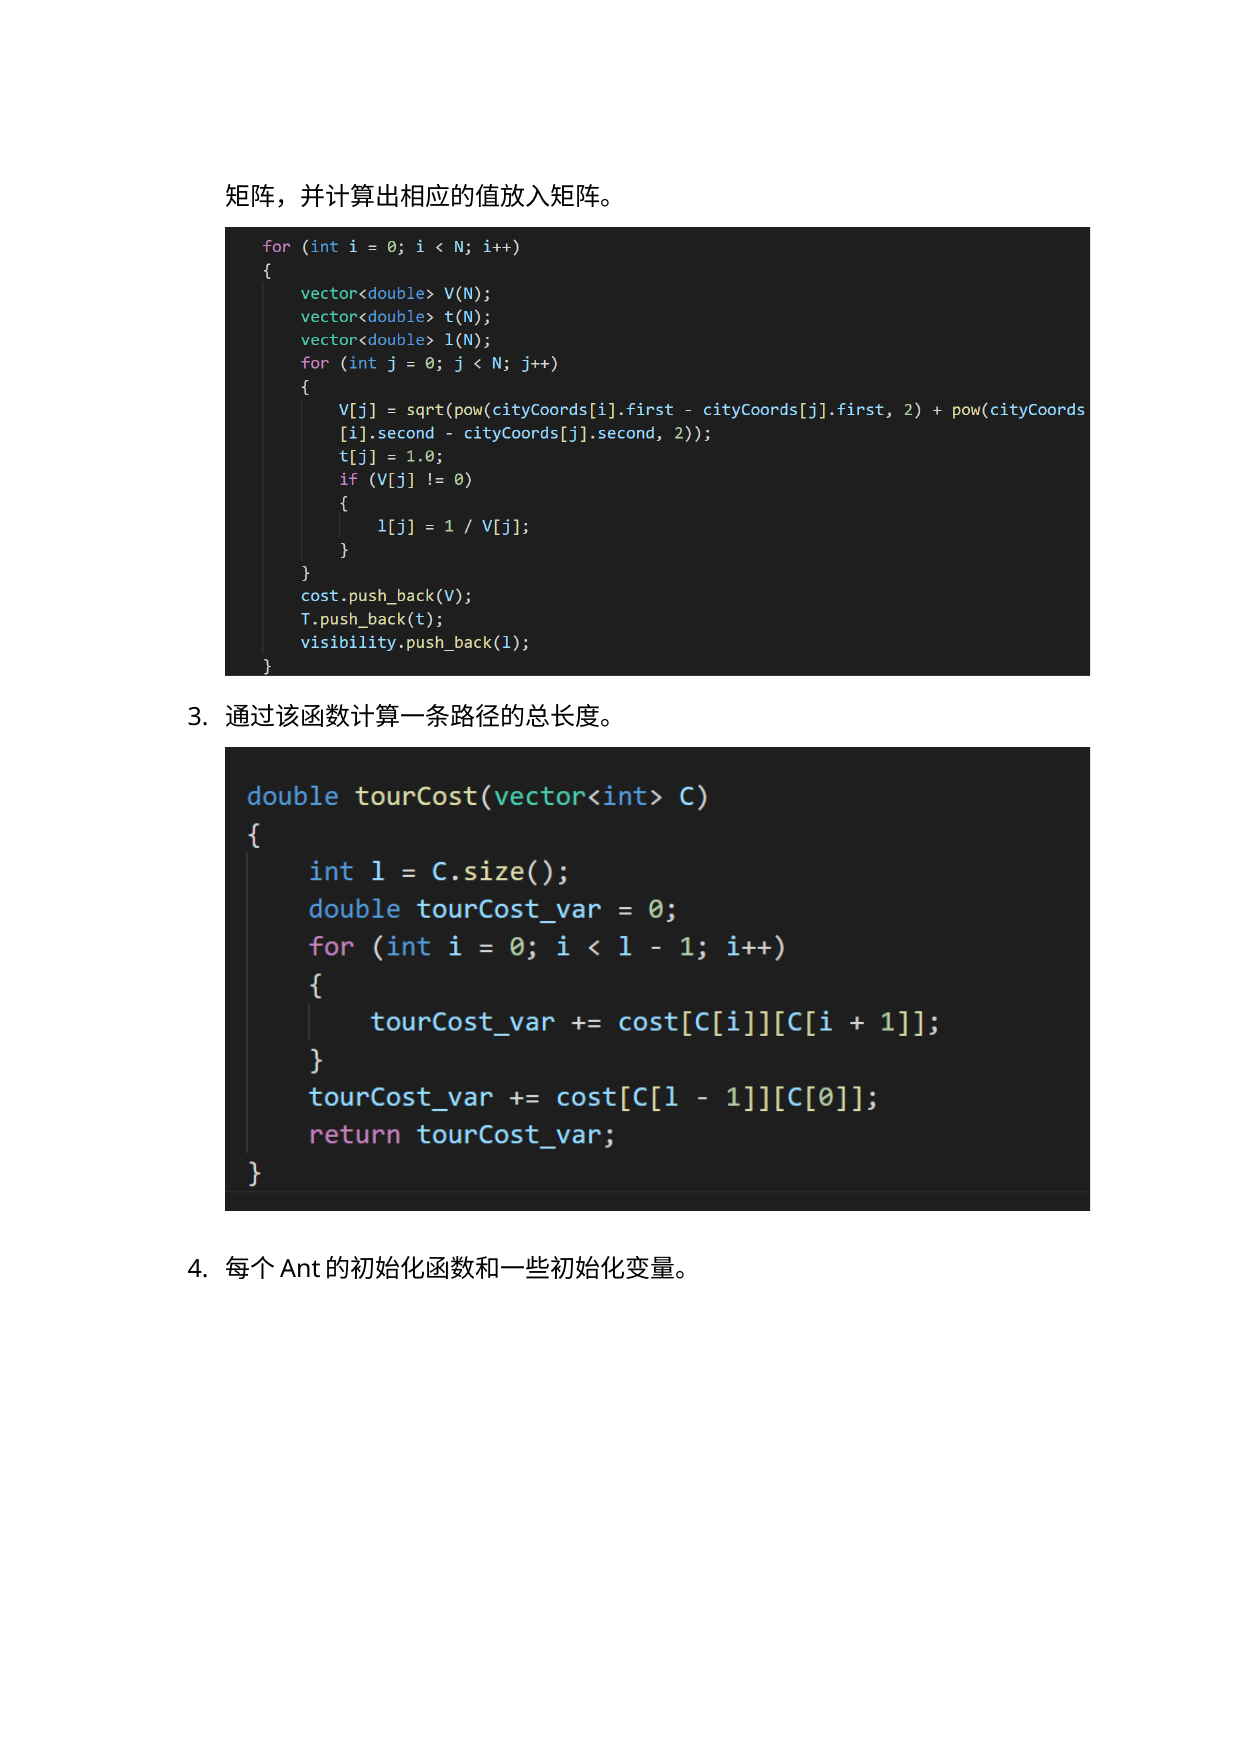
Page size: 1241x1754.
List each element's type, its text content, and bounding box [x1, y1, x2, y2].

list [187, 1234, 1053, 1299]
picture [225, 747, 1091, 1211]
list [187, 162, 1053, 682]
picture [225, 227, 1091, 676]
